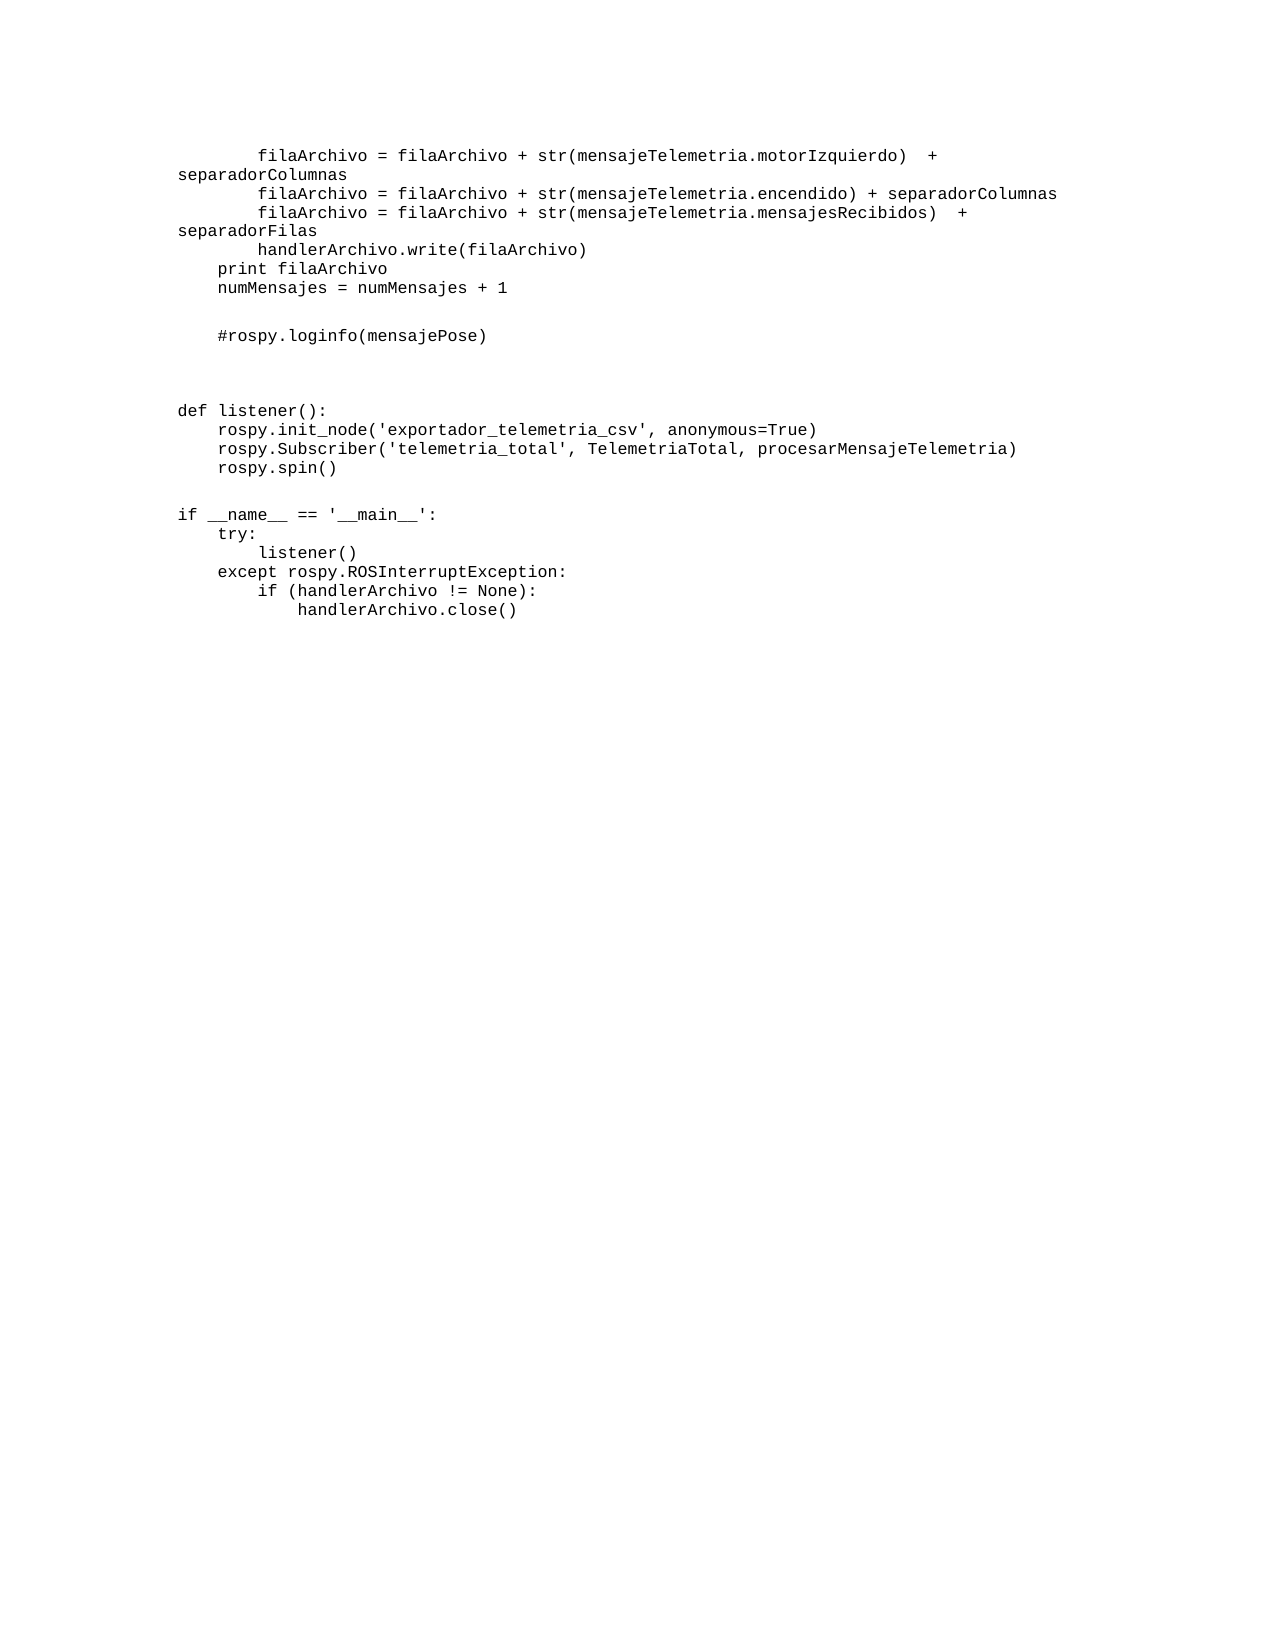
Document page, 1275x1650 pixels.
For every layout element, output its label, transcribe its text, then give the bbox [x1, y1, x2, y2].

text filaArchivo = filaArchivo + str(mensajeTelemetria.mensajesRecibidos) + separadorFilas [177, 204, 1098, 242]
text handlerArchivo.write(filaArchivo) [177, 242, 1098, 261]
text except rospy.ROSInterruptException: [177, 563, 1098, 582]
text try: [177, 526, 1098, 544]
text if (handlerArchivo != None): [177, 582, 1098, 601]
text if __name__ == '__main__': [177, 507, 1098, 526]
text rospy.init_node('exportador_telemetria_csv', anonymous=True) [177, 421, 1098, 440]
text rospy.spin() [177, 459, 1098, 478]
text def listener(): [177, 403, 1098, 421]
text numMensajes = numMensajes + 1 [177, 279, 1098, 298]
text handlerArchivo.close() [177, 601, 1098, 620]
text rospy.Subscriber('telemetria_total', TelemetriaTotal, procesarMensajeTelemetria) [177, 440, 1098, 459]
text listener() [177, 544, 1098, 563]
text filaArchivo = filaArchivo + str(mensajeTelemetria.encendido) + separadorColumnas [177, 185, 1098, 204]
text print filaArchivo [177, 261, 1098, 279]
text filaArchivo = filaArchivo + str(mensajeTelemetria.motorIzquierdo) + separadorColumnas [177, 148, 1098, 185]
text #rospy.loginfo(mensajePose) [177, 327, 1098, 346]
